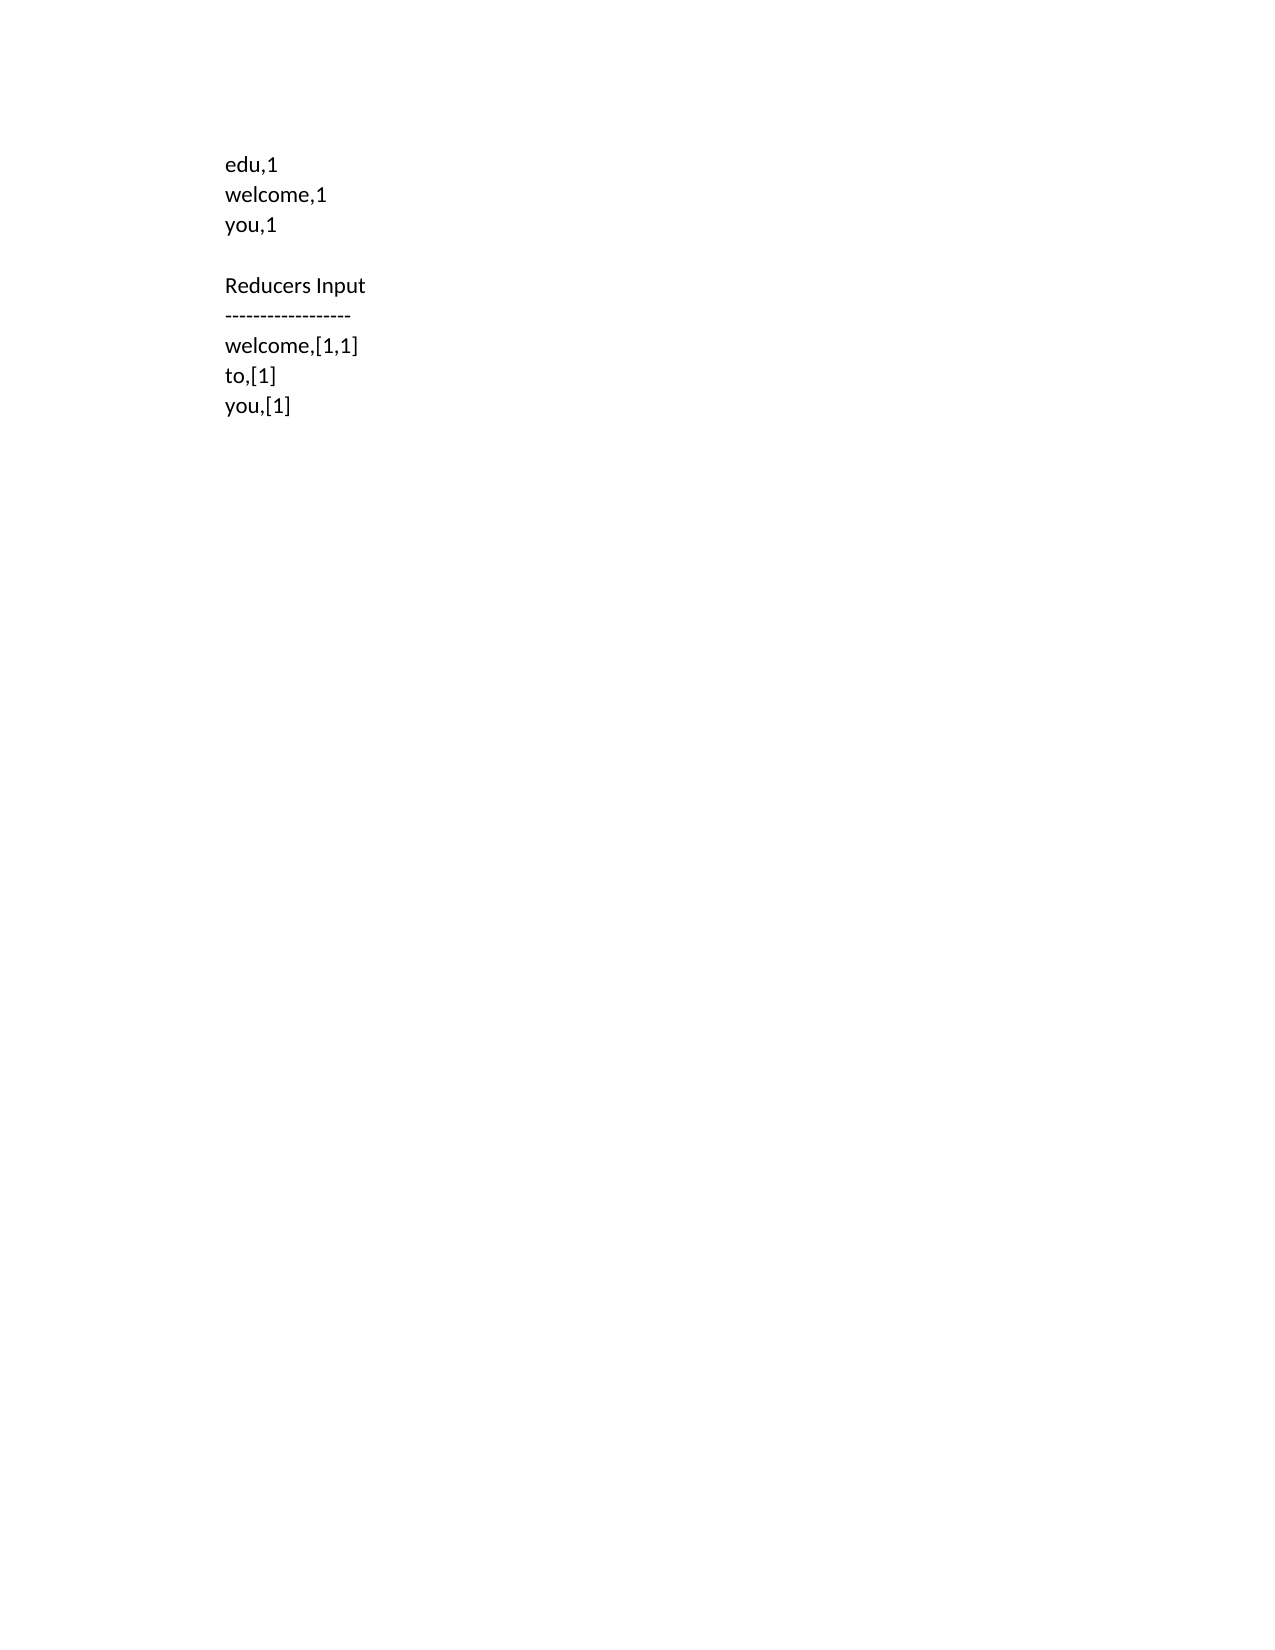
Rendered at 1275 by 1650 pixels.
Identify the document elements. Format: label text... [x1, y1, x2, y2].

list you,1 [225, 210, 1125, 238]
list welcome,1 [225, 180, 1125, 208]
list Reducers Input [225, 271, 1125, 299]
list edu,1 [225, 150, 1125, 178]
list welcome,[1,1] [225, 331, 1125, 359]
list to,[1] [225, 361, 1125, 389]
list you,[1] [225, 392, 1125, 420]
list ------------------ [225, 301, 1125, 329]
